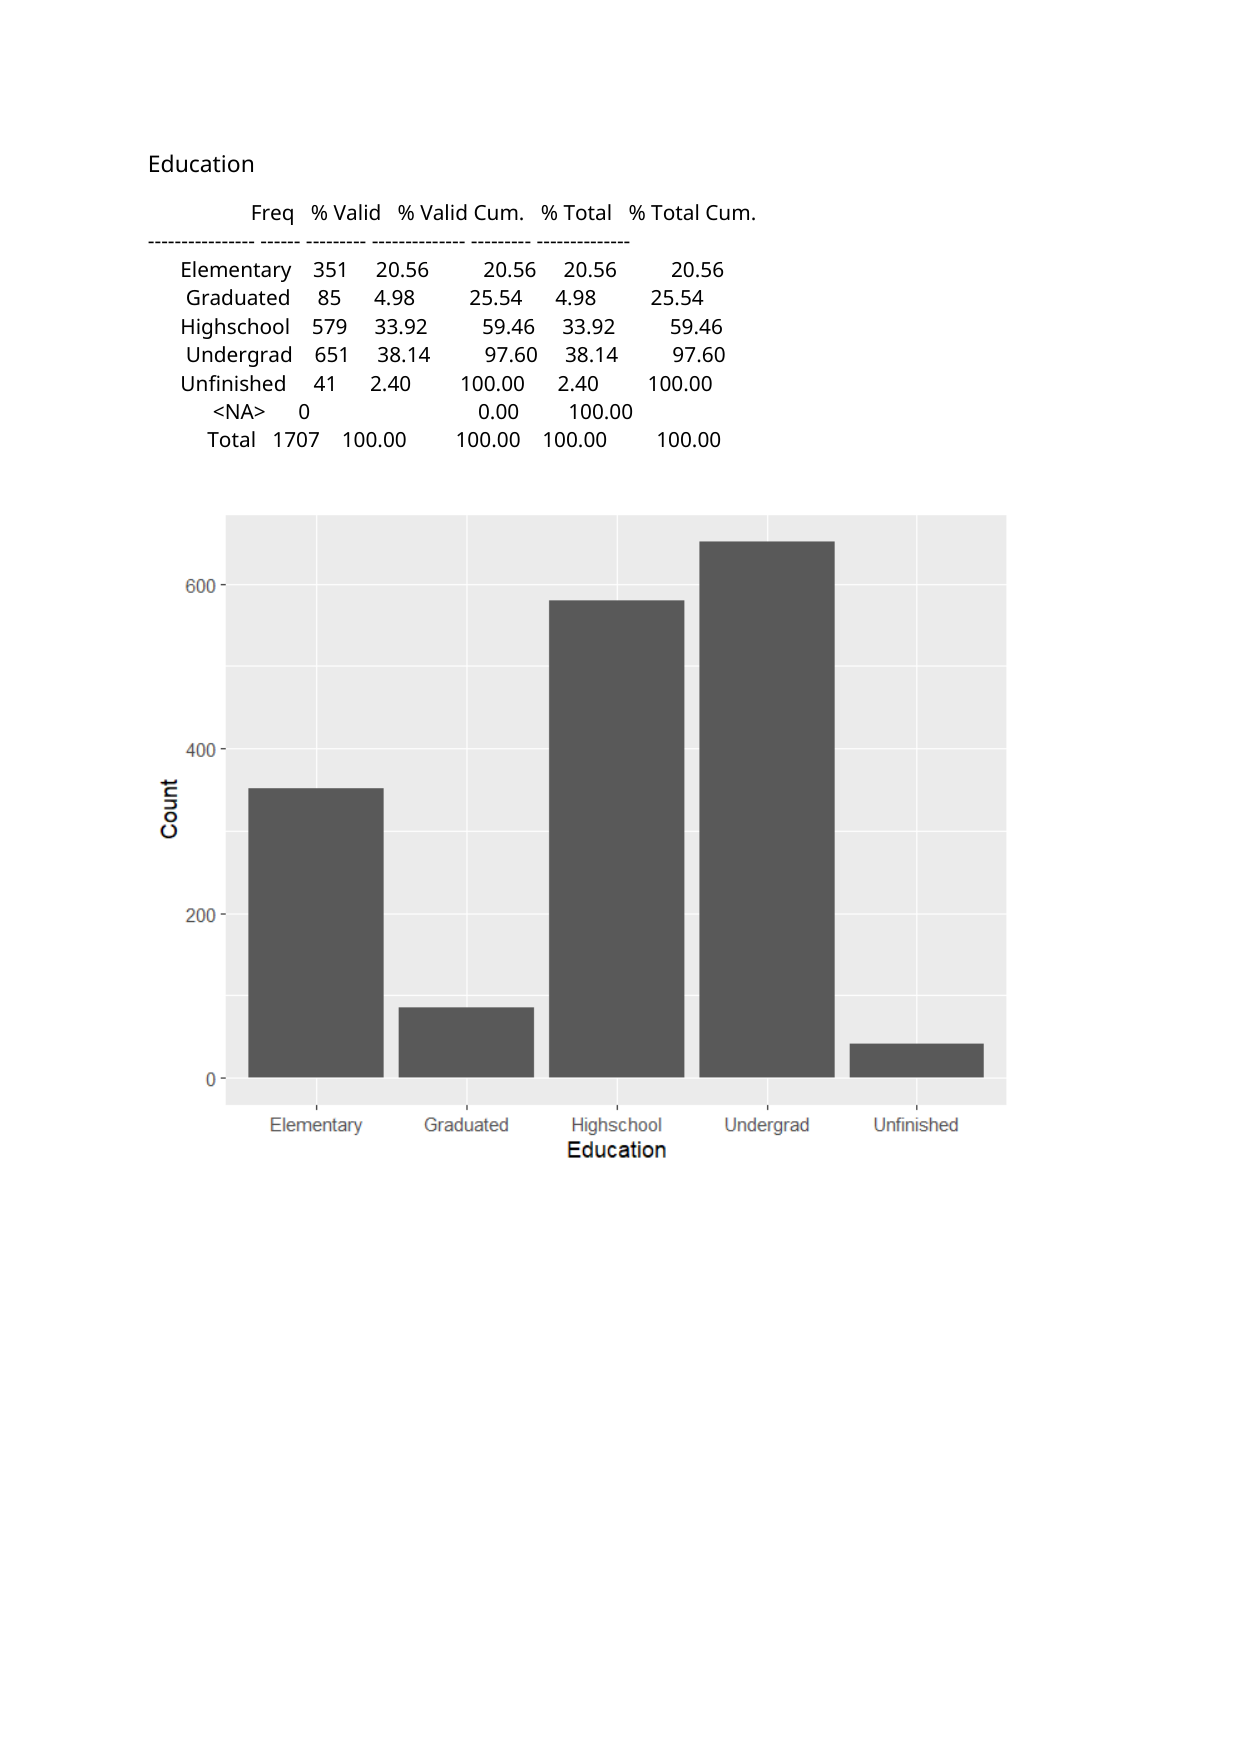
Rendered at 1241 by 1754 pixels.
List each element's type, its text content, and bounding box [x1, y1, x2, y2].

text Unfinished 41 2.40 100.00 2.40 100.00 [148, 369, 1092, 397]
picture [147, 504, 1018, 1174]
text Graduated 85 4.98 25.54 4.98 25.54 [148, 283, 1092, 312]
text Highschool 579 33.92 59.46 33.92 59.46 [148, 312, 1092, 340]
text Freq % Valid % Valid Cum. % Total % Total Cum. [148, 198, 1092, 227]
text Elementary 351 20.56 20.56 20.56 20.56 [148, 255, 1092, 283]
text Education [148, 148, 1092, 179]
text ---------------- ------ --------- -------------- --------- -------------- [148, 227, 1092, 255]
text Undergrad 651 38.14 97.60 38.14 97.60 [148, 340, 1092, 369]
text <NA> 0 0.00 100.00 [148, 397, 1092, 426]
text Total 1707 100.00 100.00 100.00 100.00 [148, 426, 1092, 454]
